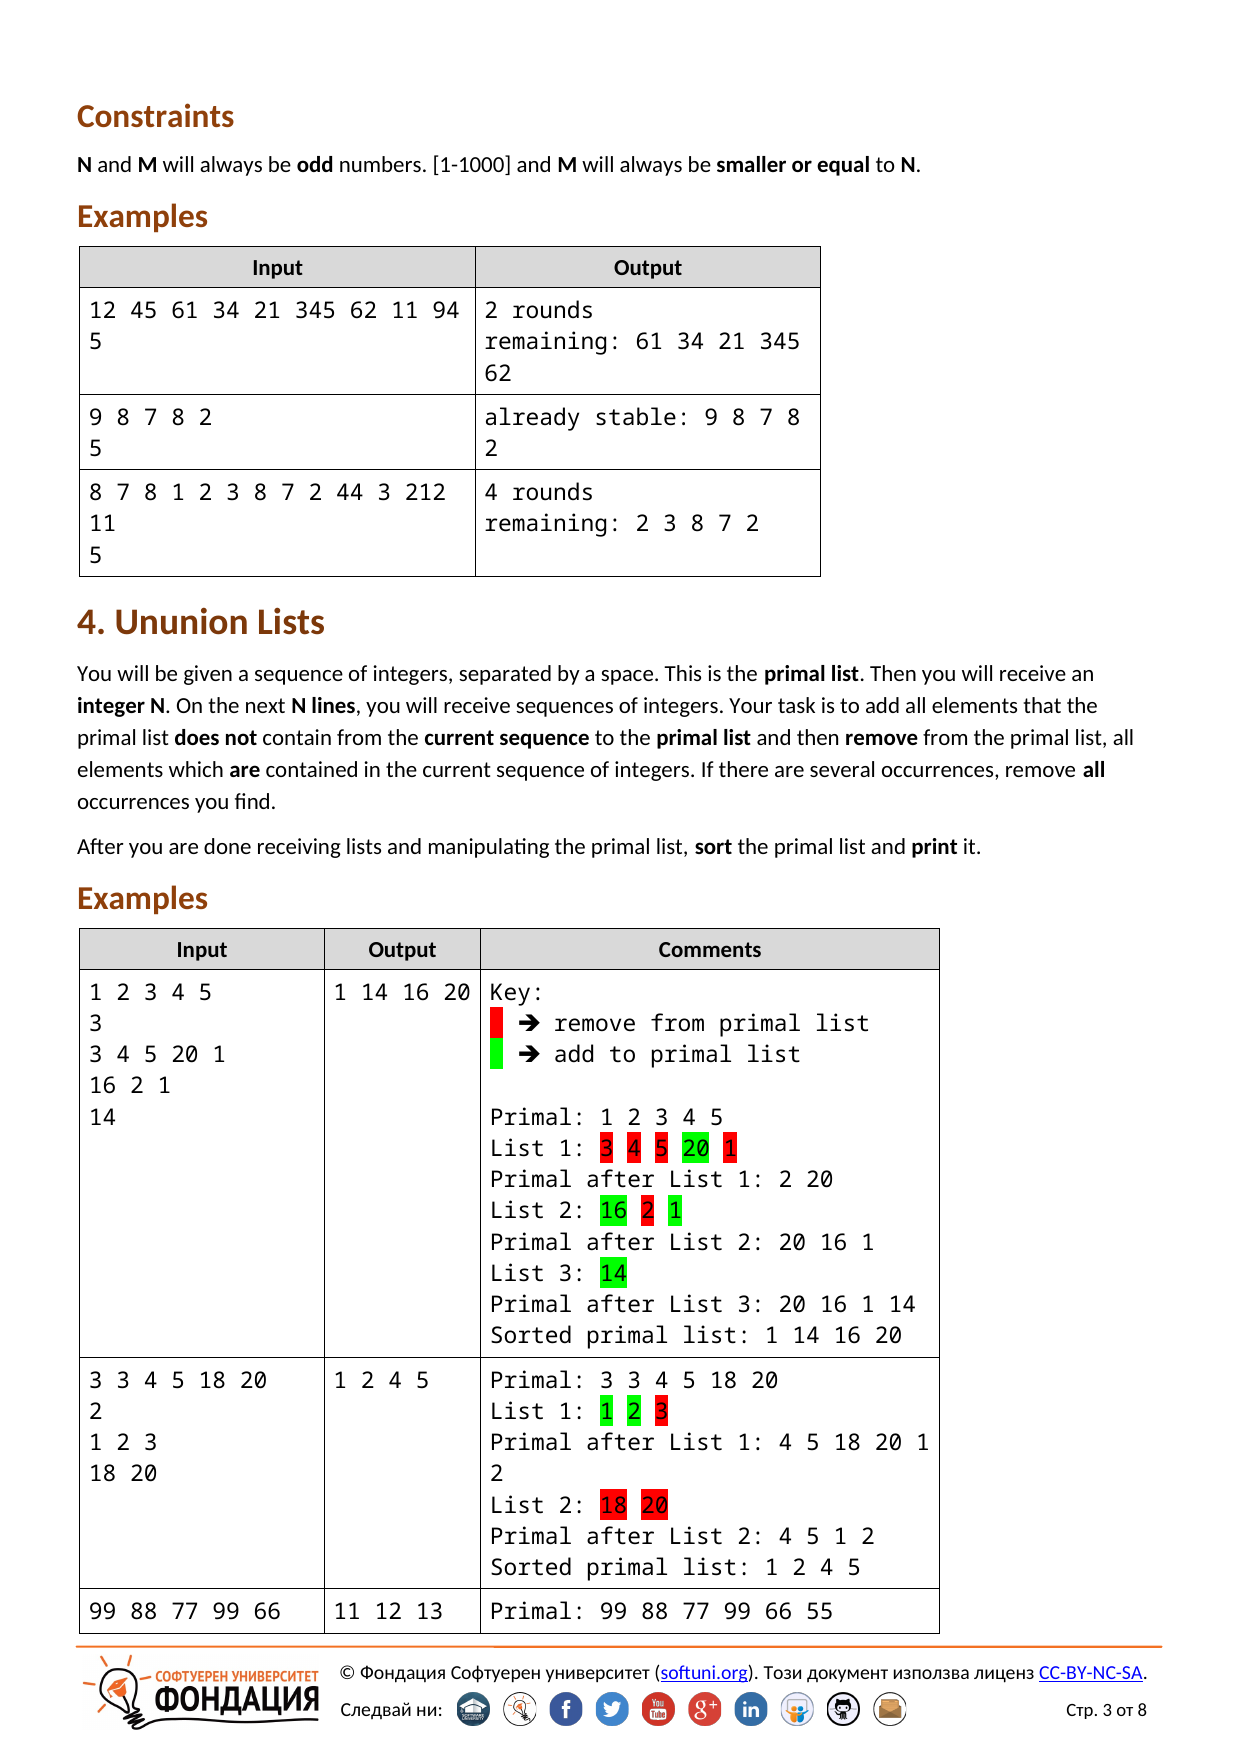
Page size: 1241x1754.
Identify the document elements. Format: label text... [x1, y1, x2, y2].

text You will be given a sequence of integers, separated by a space. This is the primal list. Then you will receive an integer N. On the next N lines, you will receive sequences of integers. Your task is to add all elements that the primal list does not contain from the current sequence to the primal list and then remove from the primal list, all elements which are contained in the current sequence of integers. If there are several occurrences, remove all occurrences you find. [77, 659, 1163, 816]
picture [873, 1692, 907, 1726]
picture [642, 1692, 675, 1726]
table_cell 11 12 13 14 [325, 1589, 480, 1632]
table_header Input [80, 247, 475, 287]
table_cell 4 rounds remaining: 2 3 8 7 2 [476, 470, 820, 576]
picture [780, 1692, 814, 1726]
table_cell 2 rounds remaining: 61 34 21 345 62 [476, 288, 820, 394]
picture [457, 1692, 490, 1726]
picture [827, 1692, 860, 1726]
table_cell 8 7 8 1 2 3 8 7 2 44 3 212 11 5 [80, 470, 475, 576]
table_cell 9 8 7 8 2 5 [80, 395, 475, 469]
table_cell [481, 1589, 939, 1632]
table_header Input [80, 929, 324, 969]
subtitle Examples [77, 877, 1163, 918]
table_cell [80, 1589, 324, 1632]
text After you are done receiving lists and manipulating the primal list, sort the primal list and print it. [77, 832, 1163, 860]
table_cell Key: remove from primal list add to primal list Primal: 1 2 3 4 5 List 1: 3 4 5 20 1 Primal after List 1: 2 20 List 2: 16 2 1 Primal after List 2: 20 16 1 List 3: 14 Primal after List 3: 20 16 1 14 Sorted primal list: 1 14 16 20 [481, 970, 939, 1357]
table_header Comments [481, 929, 939, 969]
subtitle Examples [77, 195, 1163, 236]
table_cell 1 2 3 4 5 3 3 4 5 20 1 16 2 1 14 [80, 970, 324, 1357]
picture [595, 1692, 629, 1726]
picture [688, 1692, 722, 1726]
table_header Output [476, 247, 820, 287]
picture [734, 1692, 768, 1726]
text N and M will always be odd numbers. [1-1000] and M will always be smaller or equal to N. [77, 151, 1163, 178]
table_cell 12 45 61 34 21 345 62 11 94 5 [80, 288, 475, 394]
picture [503, 1692, 537, 1726]
table_cell 1 14 16 20 [325, 970, 480, 1357]
table_header Output [325, 929, 480, 969]
picture [549, 1692, 583, 1726]
picture [82, 1654, 319, 1730]
table_cell Primal: 3 3 4 5 18 20 List 1: 1 2 3 Primal after List 1: 4 5 18 20 1 2 List 2: 18 20 Primal after List 2: 4 5 1 2 Sorted primal list: 1 2 4 5 [481, 1358, 939, 1588]
table_cell 3 3 4 5 18 20 2 1 2 3 18 20 [80, 1358, 324, 1588]
table_cell 1 2 4 5 [325, 1358, 480, 1588]
subtitle Constraints [77, 95, 1163, 136]
table_cell already stable: 9 8 7 8 2 [476, 395, 820, 469]
subtitle Ununion Lists [77, 598, 1163, 643]
